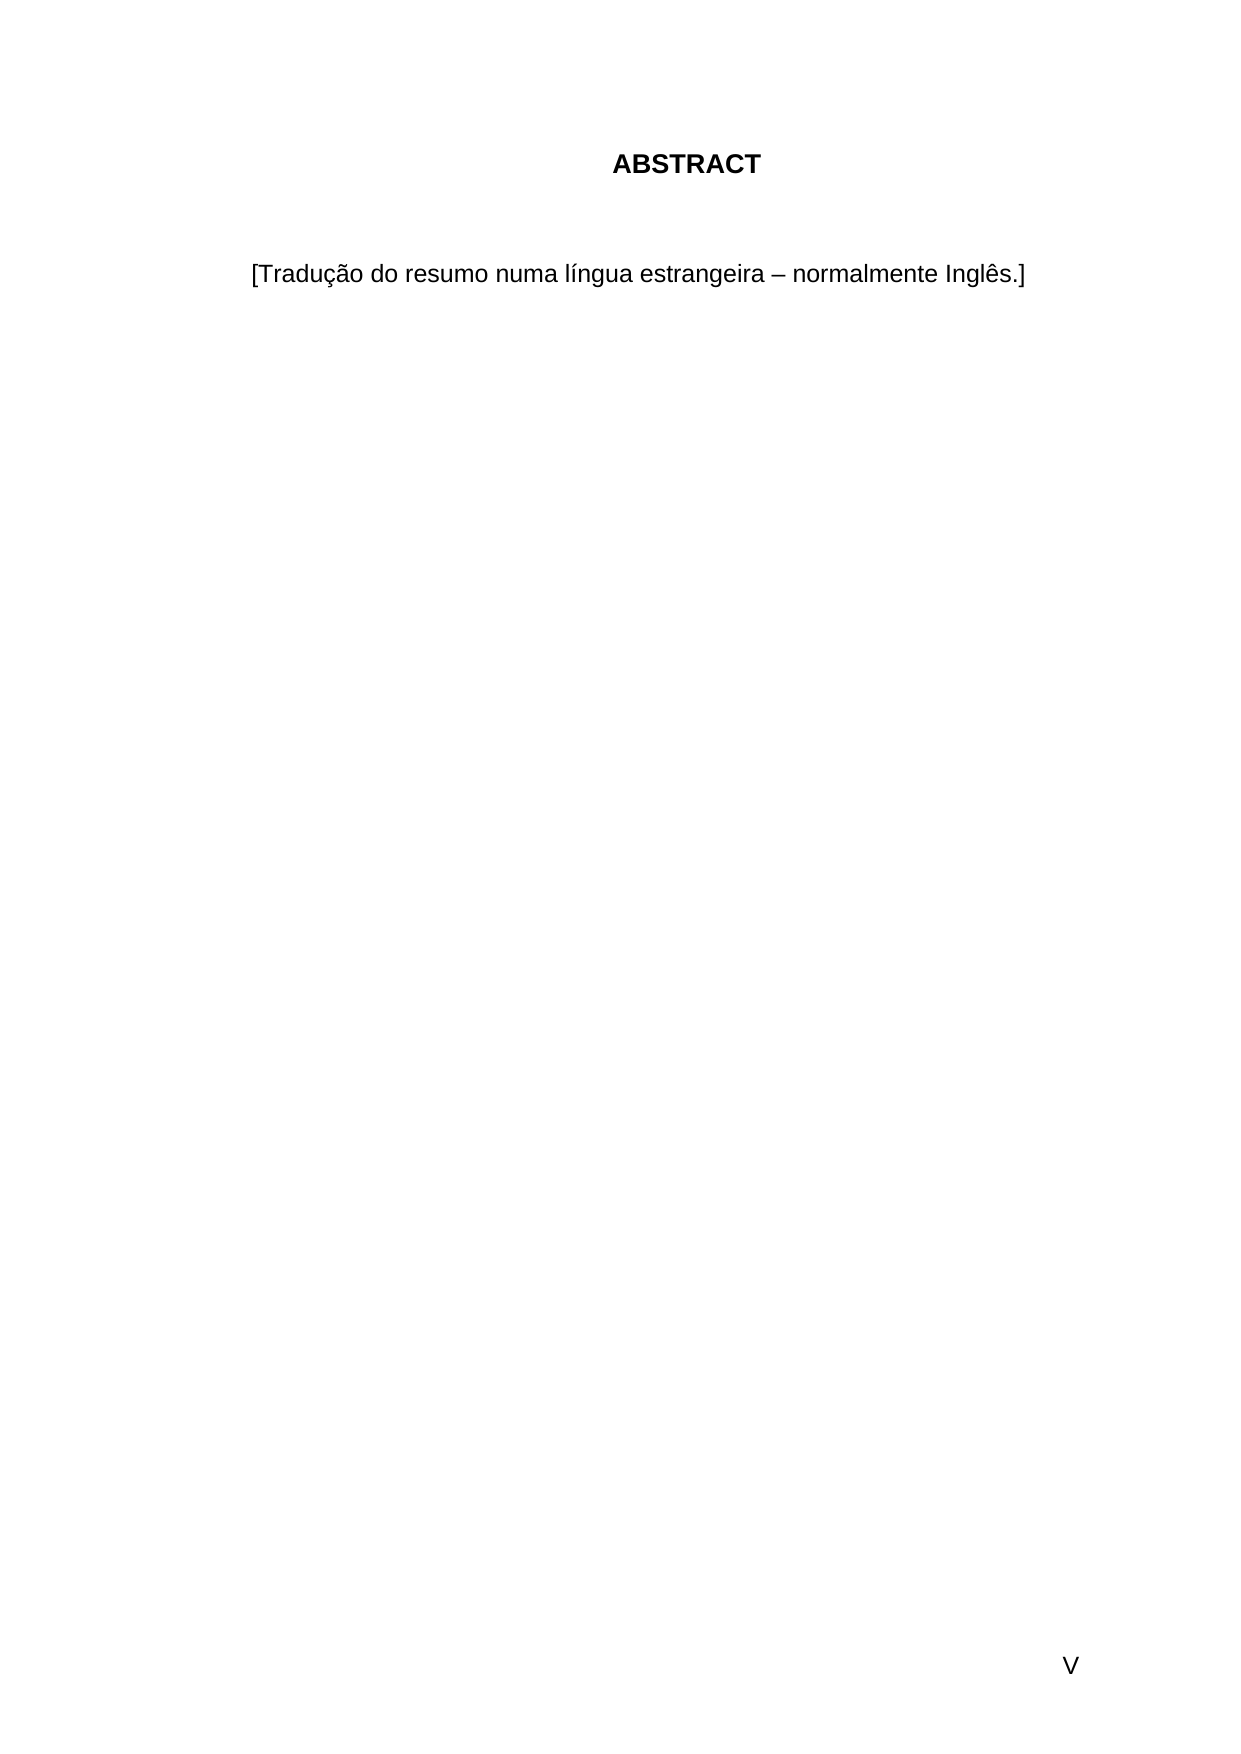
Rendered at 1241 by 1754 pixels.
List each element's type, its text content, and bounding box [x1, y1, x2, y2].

text [Tradução do resumo numa língua estrangeira – normalmente Inglês.] [177, 258, 1122, 287]
text ABSTRACT [177, 148, 1122, 179]
